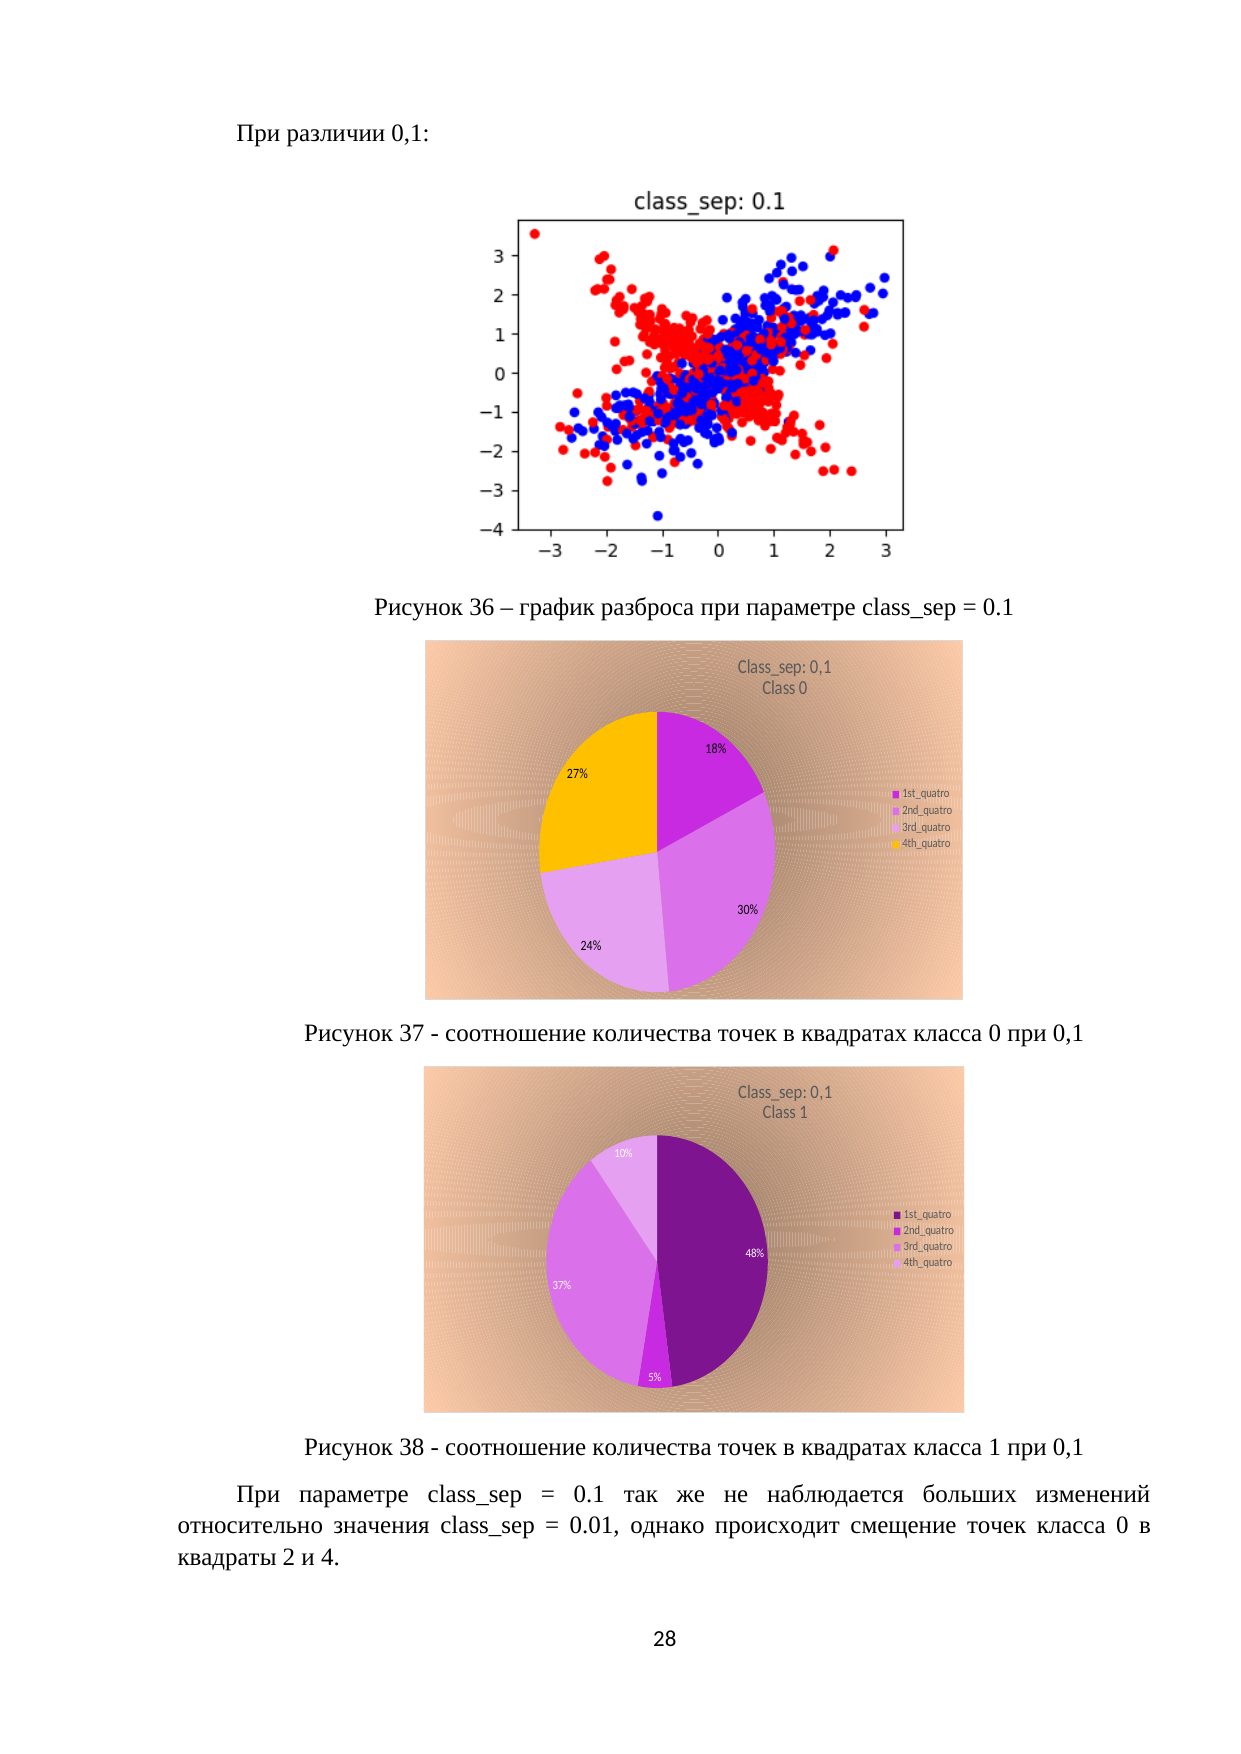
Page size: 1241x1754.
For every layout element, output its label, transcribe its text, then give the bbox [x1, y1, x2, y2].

text Рисунок 38 - соотношение количества точек в квадратах класса 1 при 0,1 [177, 1432, 1152, 1461]
text Рисунок 36 – график разброса при параметре class_sep = 0.1 [177, 592, 1152, 621]
text При различии 0,1: [177, 118, 1152, 147]
picture [467, 165, 921, 574]
text Рисунок 37 - соотношение количества точек в квадратах класса 0 при 0,1 [177, 1018, 1152, 1047]
text При параметре class_sep = 0.1 так же не наблюдается больших изменений относительно значения class_sep = 0.01, однако происходит смещение точек класса 0 в квадраты 2 и 4. [177, 1479, 1152, 1570]
